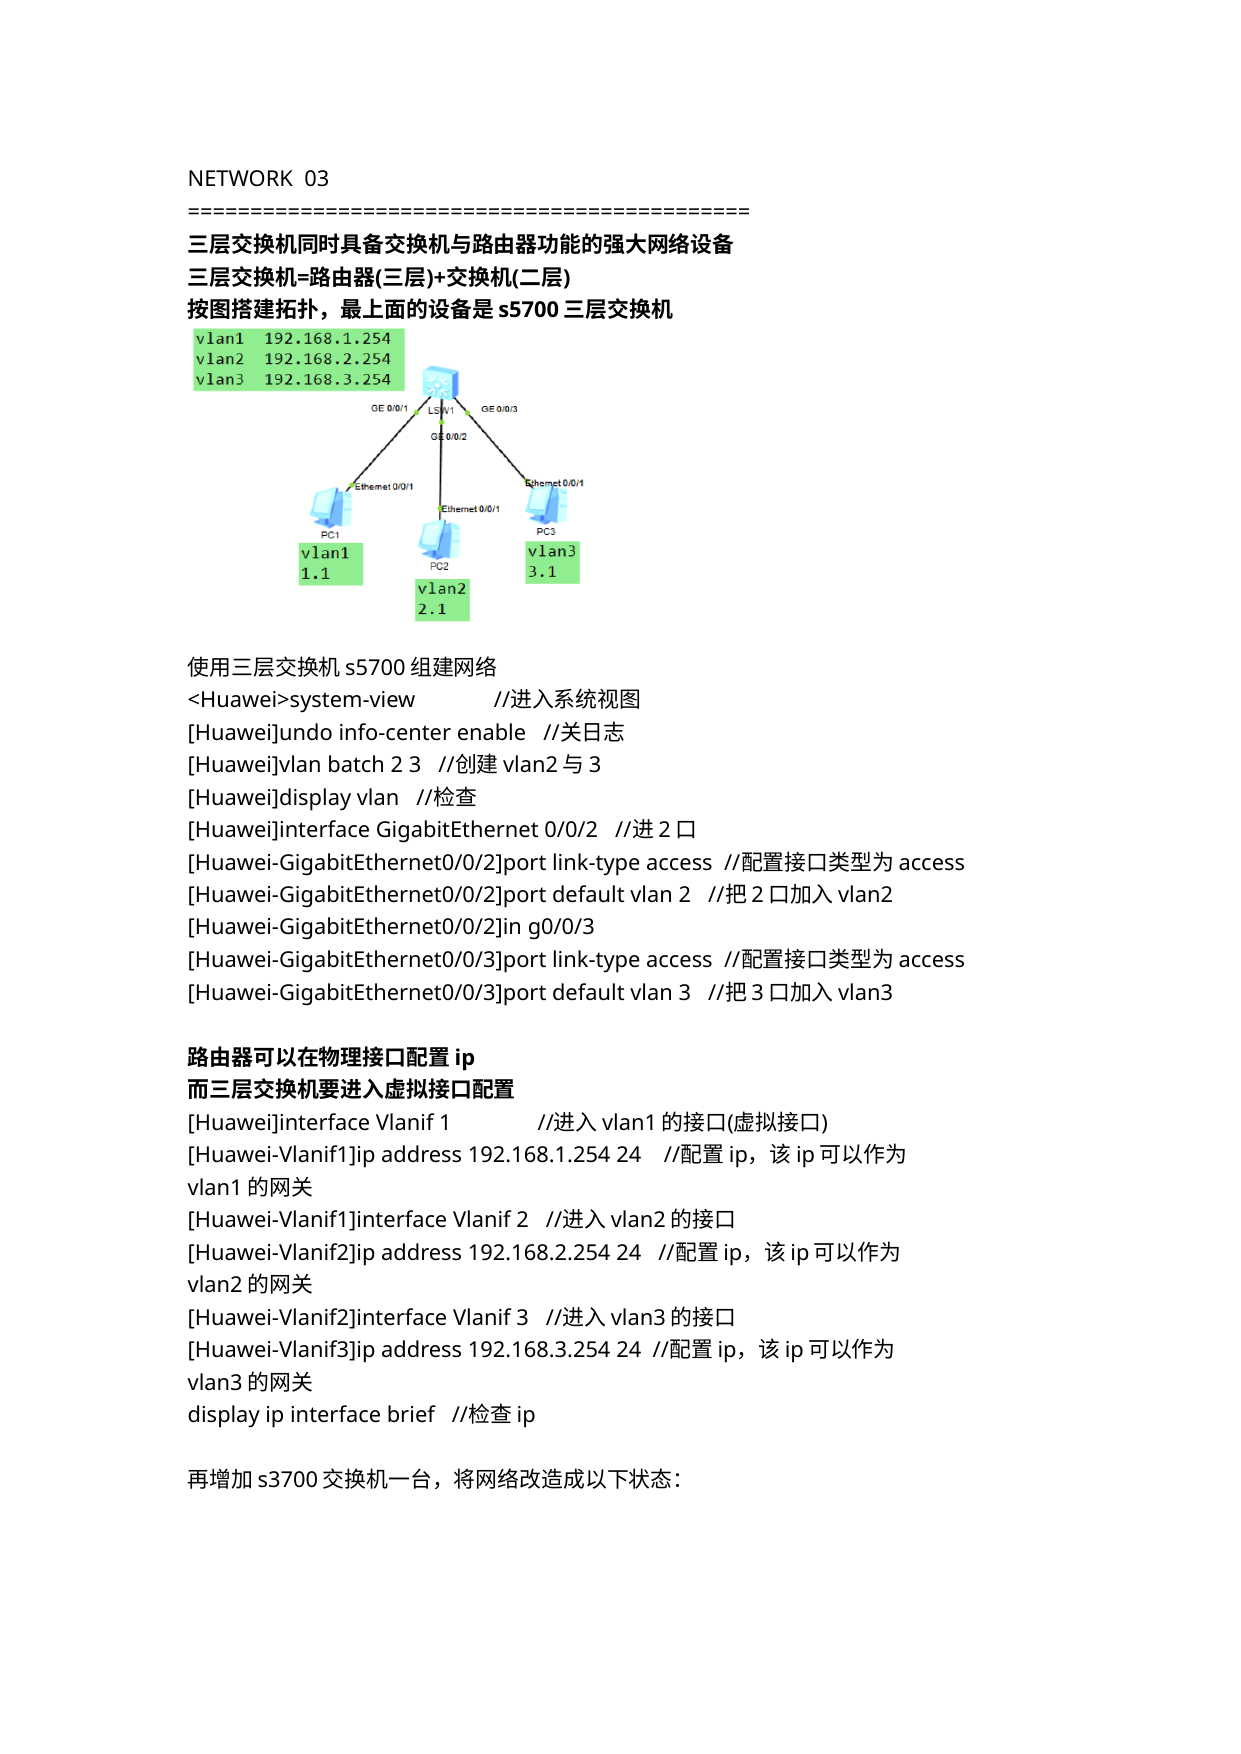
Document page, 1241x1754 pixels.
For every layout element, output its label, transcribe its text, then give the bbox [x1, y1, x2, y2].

text [Huawei]interface GigabitEthernet 0/0/2 //进2口 [187, 812, 1053, 844]
text display ip interface brief //检查ip [187, 1397, 1053, 1429]
text vlan3的网关 [187, 1364, 1053, 1397]
text 使用三层交换机s5700组建网络 [187, 649, 1053, 682]
text [Huawei]undo info-center enable //关日志 [187, 714, 1053, 747]
text <Huawei>system-view //进入系统视图 [187, 682, 1053, 714]
text [Huawei-GigabitEthernet0/0/2]port default vlan 2 //把2口加入vlan2 [187, 877, 1053, 909]
text [Huawei-Vlanif1]ip address 192.168.1.254 24 //配置ip，该ip可以作为 [187, 1137, 1053, 1169]
text 而三层交换机要进入虚拟接口配置 [187, 1072, 1053, 1104]
text NETWORK 03 [187, 162, 1053, 194]
text [Huawei-GigabitEthernet0/0/2]in g0/0/3 [187, 909, 1053, 942]
text [Huawei-Vlanif1]interface Vlanif 2 //进入vlan2的接口 [187, 1202, 1053, 1234]
text [Huawei-Vlanif2]interface Vlanif 3 //进入vlan3的接口 [187, 1299, 1053, 1332]
text 再增加s3700交换机一台，将网络改造成以下状态： [187, 1462, 1053, 1494]
text ============================================= [187, 194, 1053, 227]
text [Huawei-GigabitEthernet0/0/3]port link-type access //配置接口类型为access [187, 942, 1053, 974]
text 三层交换机=路由器(三层)+交换机(二层) [187, 259, 1053, 292]
text [Huawei-GigabitEthernet0/0/3]port default vlan 3 //把3口加入vlan3 [187, 974, 1053, 1007]
text [Huawei-GigabitEthernet0/0/2]port link-type access //配置接口类型为access [187, 844, 1053, 877]
text [Huawei-Vlanif2]ip address 192.168.2.254 24 //配置ip，该ip可以作为 [187, 1234, 1053, 1267]
text 路由器可以在物理接口配置ip [187, 1039, 1053, 1072]
text 按图搭建拓扑，最上面的设备是s5700三层交换机 [187, 292, 1053, 324]
picture [187, 324, 599, 638]
text vlan1的网关 [187, 1169, 1053, 1202]
text vlan2的网关 [187, 1267, 1053, 1299]
text [Huawei]display vlan //检查 [187, 779, 1053, 812]
text [Huawei]vlan batch 2 3 //创建vlan2与3 [187, 747, 1053, 779]
text 三层交换机同时具备交换机与路由器功能的强大网络设备 [187, 227, 1053, 259]
text [Huawei-Vlanif3]ip address 192.168.3.254 24 //配置ip，该ip可以作为 [187, 1332, 1053, 1364]
text [Huawei]interface Vlanif 1 //进入vlan1的接口(虚拟接口) [187, 1104, 1053, 1137]
